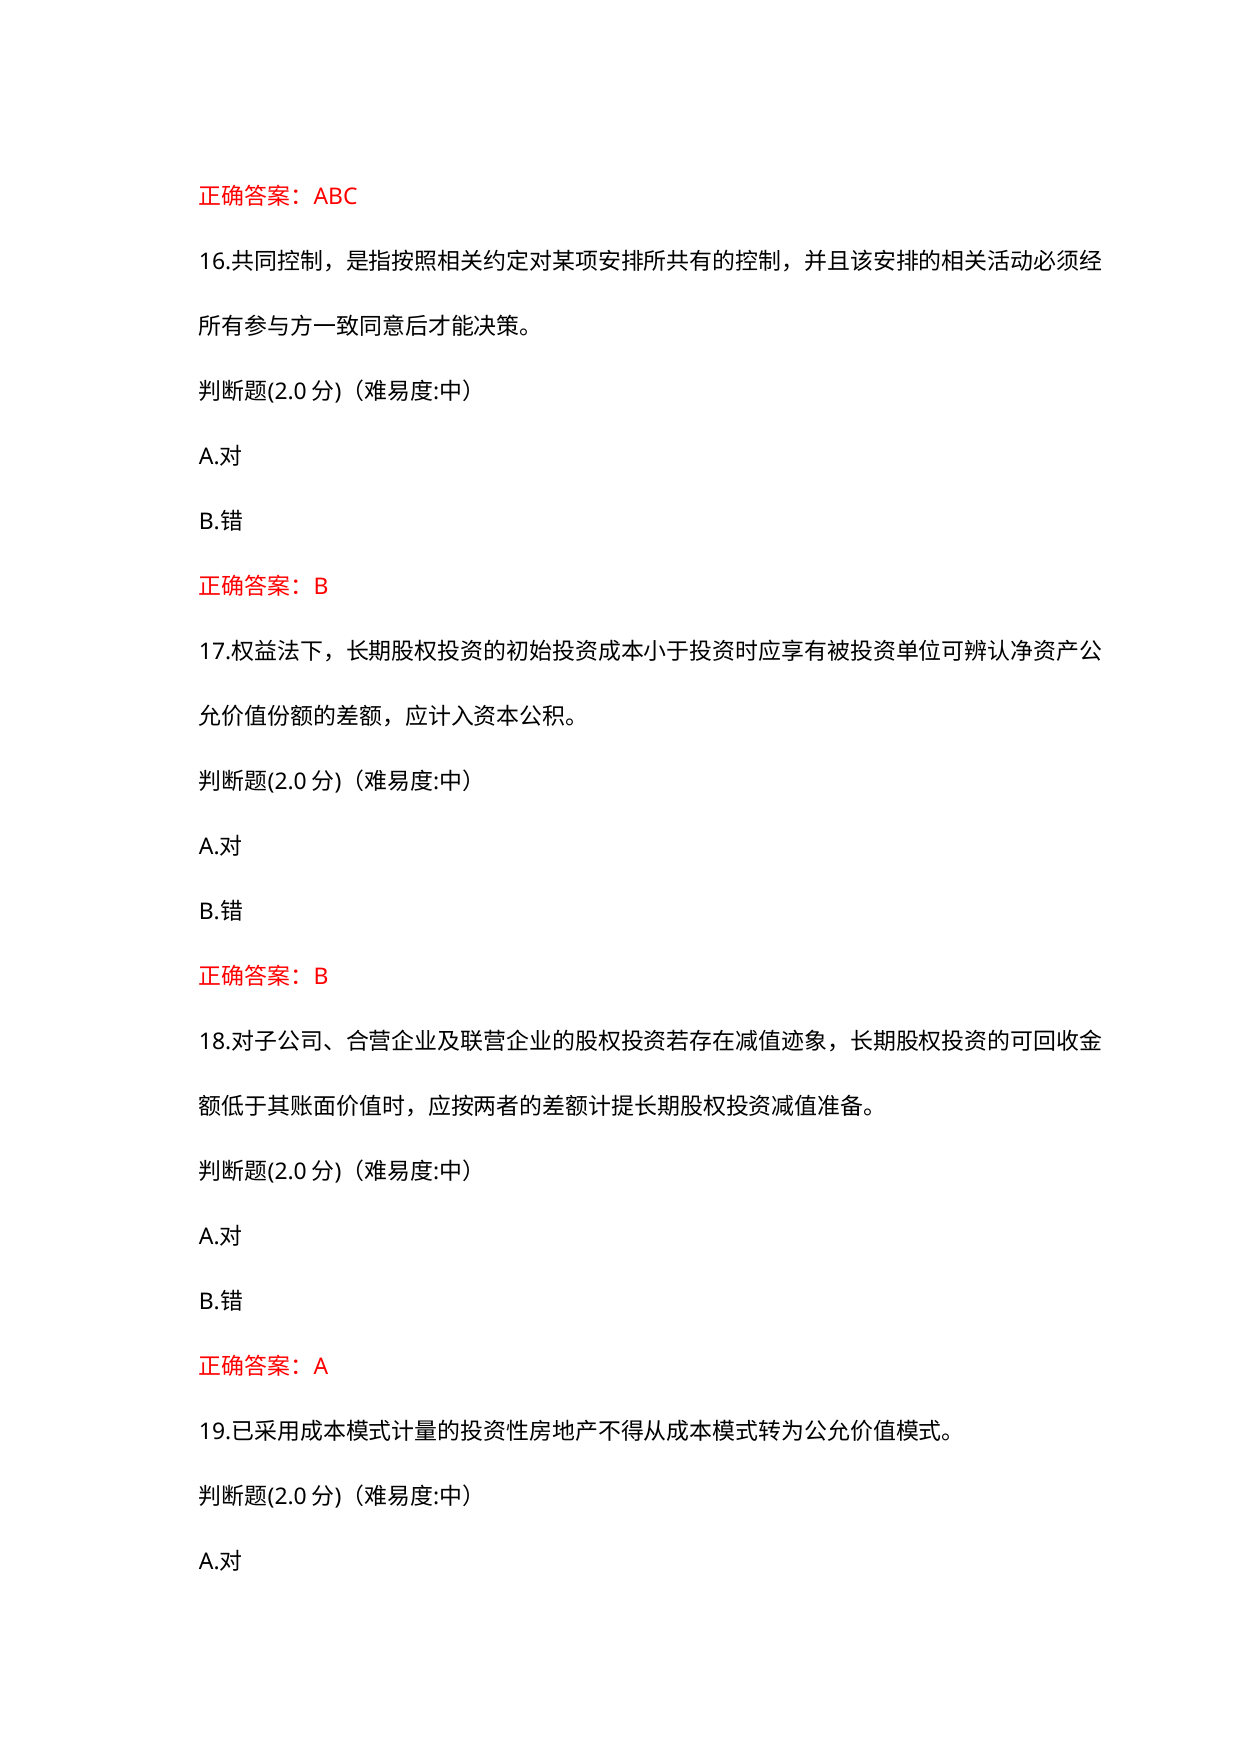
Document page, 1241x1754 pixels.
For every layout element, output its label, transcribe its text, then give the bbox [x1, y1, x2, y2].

table_cell B.错 [188, 877, 1135, 942]
table_cell 18.对子公司、合营企业及联营企业的股权投资若存在减值迹象，长期股权投资的可回收金额低于其账面价值时，应按两者的差额计提长期股权投资减值准备。 [188, 1007, 1135, 1137]
table_cell 判断题(2.0分)（难易度:中） [188, 357, 1135, 422]
table_cell A.对 [188, 812, 1135, 877]
table_cell A.对 [188, 422, 1135, 487]
table_cell A.对 [188, 1202, 1135, 1267]
table_cell B.错 [188, 1267, 1135, 1332]
table_cell 正确答案：ABC [188, 162, 1135, 227]
table_cell B.错 [188, 487, 1135, 552]
table_cell A.对 [188, 1527, 1135, 1592]
table_cell 正确答案：B [188, 942, 1135, 1007]
table_cell 19.已采用成本模式计量的投资性房地产不得从成本模式转为公允价值模式。 [188, 1397, 1135, 1462]
table_cell 正确答案：B [188, 552, 1135, 617]
table_cell 判断题(2.0分)（难易度:中） [188, 1462, 1135, 1527]
table_cell 判断题(2.0分)（难易度:中） [188, 1137, 1135, 1202]
table_cell 判断题(2.0分)（难易度:中） [188, 747, 1135, 812]
table_cell 正确答案：A [188, 1332, 1135, 1397]
table_cell 16.共同控制，是指按照相关约定对某项安排所共有的控制，并且该安排的相关活动必须经所有参与方一致同意后才能决策。 [188, 227, 1135, 357]
table_cell 17.权益法下，长期股权投资的初始投资成本小于投资时应享有被投资单位可辨认净资产公允价值份额的差额，应计入资本公积。 [188, 617, 1135, 747]
